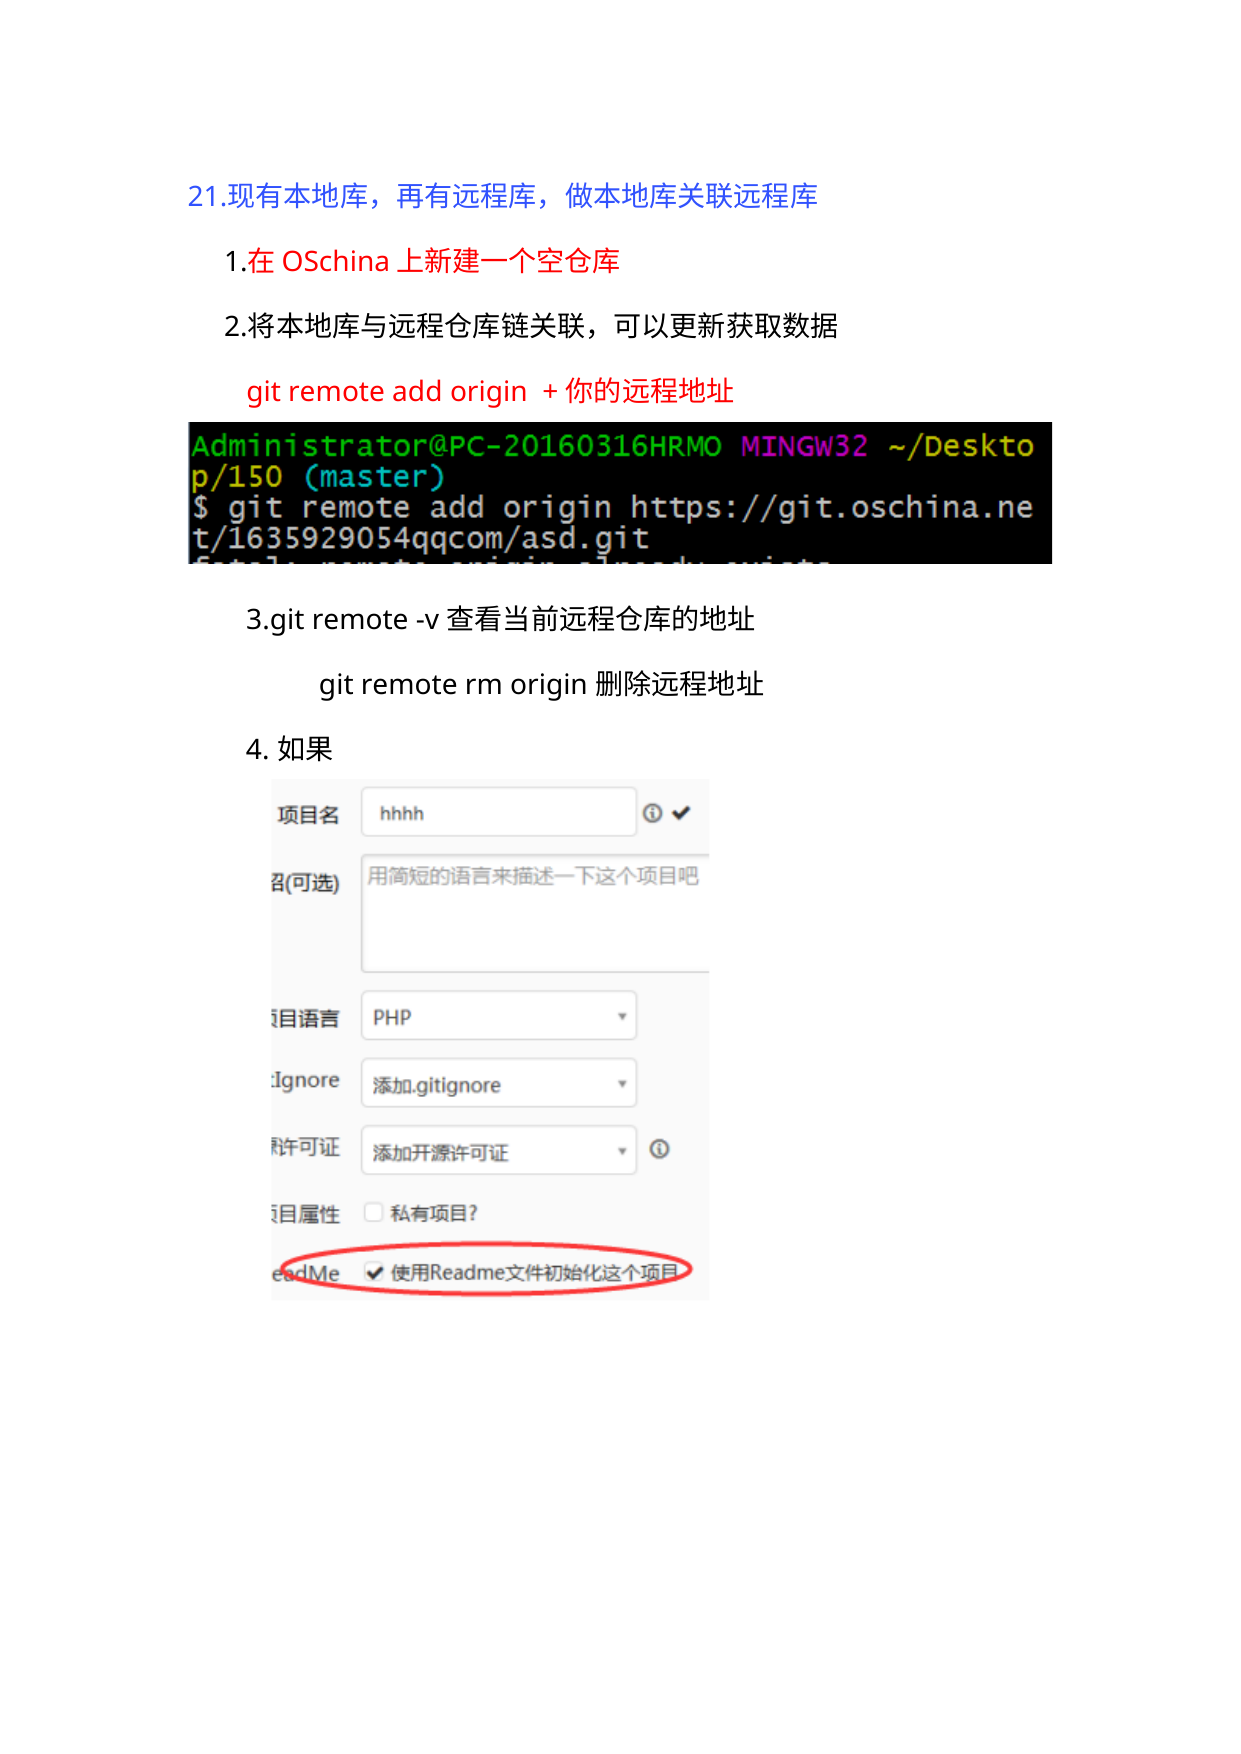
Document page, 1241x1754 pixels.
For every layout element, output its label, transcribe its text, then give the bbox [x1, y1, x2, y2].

text 21.现有本地库，再有远程库，做本地库关联远程库 [187, 162, 1053, 227]
text 3.git remote -v 查看当前远程仓库的地址 [187, 584, 1053, 649]
text git remote rm origin 删除远程地址 [187, 649, 1053, 714]
text 1.在OSchina上新建一个空仓库 [187, 227, 1053, 292]
text 2.将本地库与远程仓库链关联，可以更新获取数据 [187, 292, 1053, 357]
text 4. 如果 [187, 714, 1053, 779]
text git remote add origin + 你的远程地址 [187, 357, 1053, 422]
picture [187, 422, 1053, 564]
picture [267, 779, 710, 1302]
